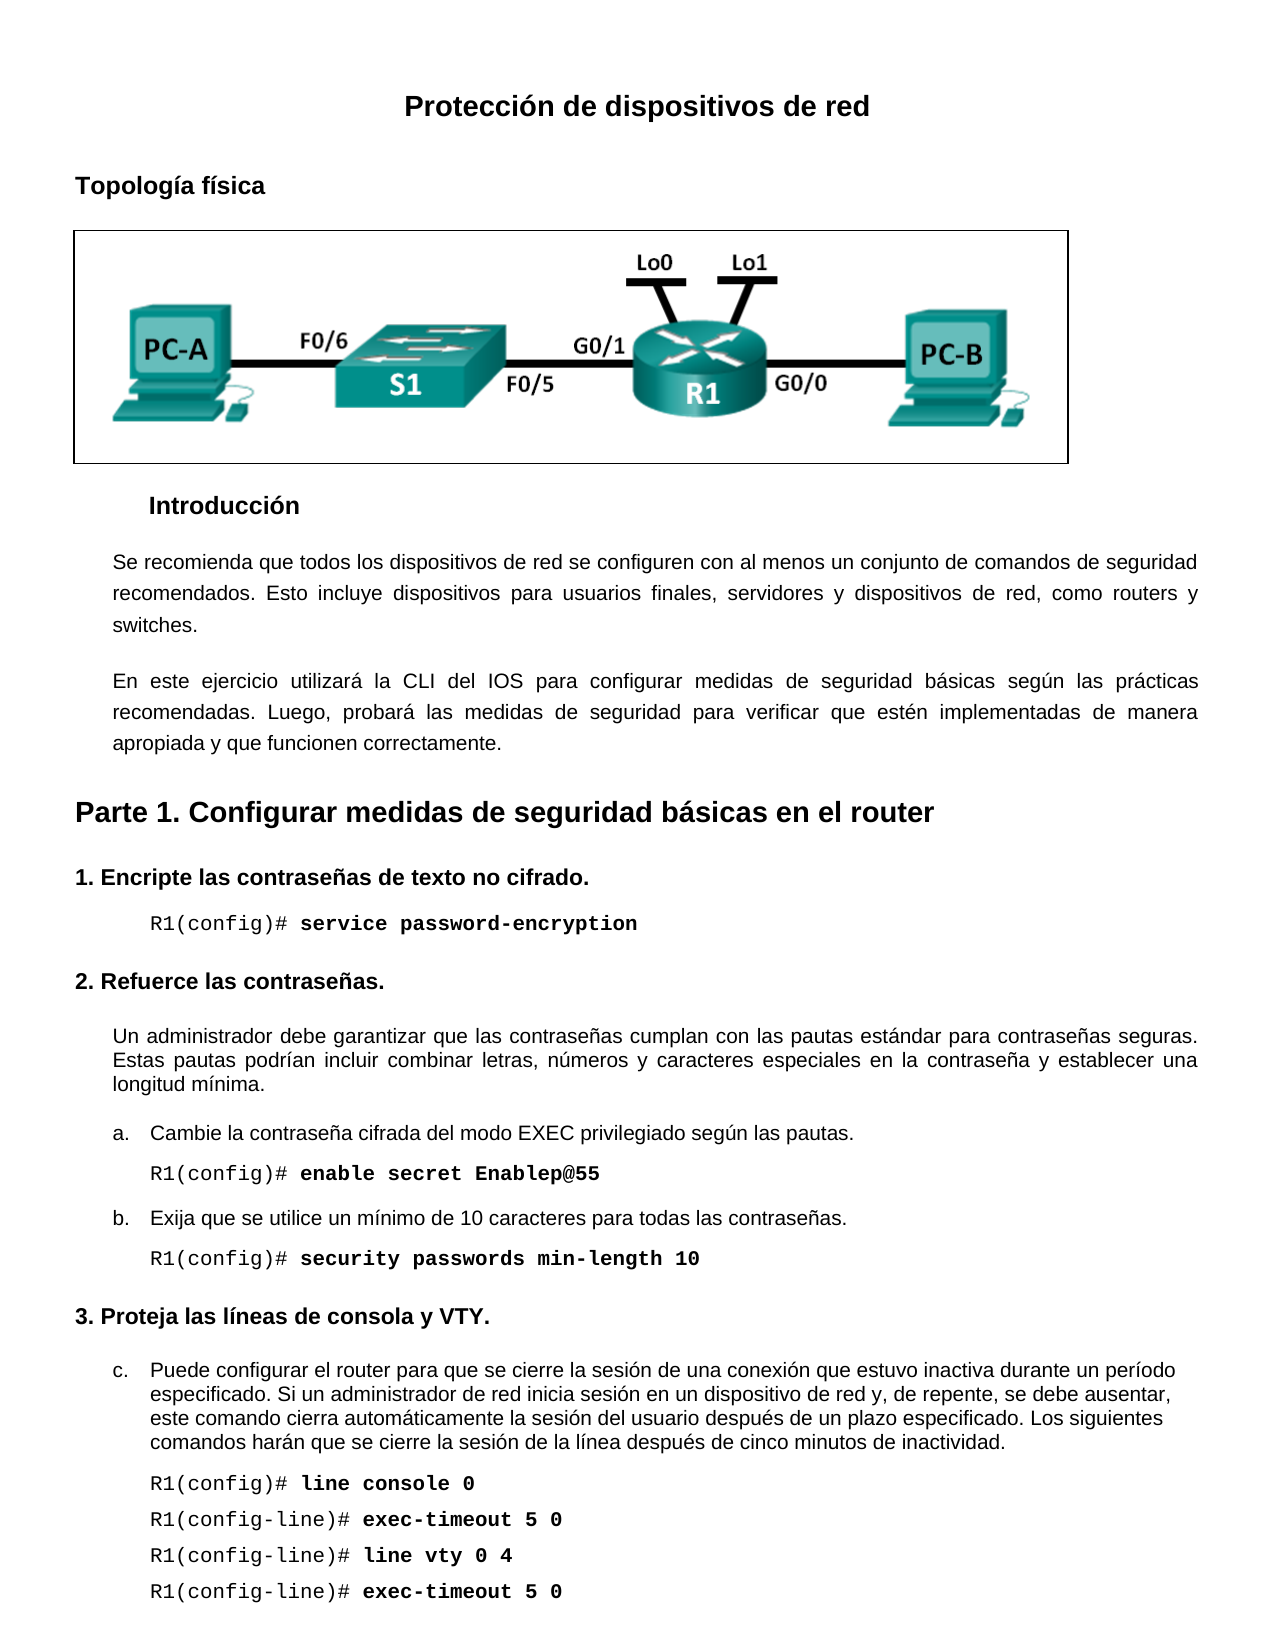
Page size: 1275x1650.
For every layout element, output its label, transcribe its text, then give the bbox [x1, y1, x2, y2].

list Cambie la contraseña cifrada del modo EXEC privilegiado según las pautas. [112, 1120, 1200, 1144]
text R1(config)# security passwords min-length 10 [150, 1248, 1200, 1272]
list Exija que se utilice un mínimo de 10 caracteres para todas las contraseñas. [112, 1205, 1200, 1229]
text Topología física [75, 171, 1200, 200]
text Introducción [75, 491, 1200, 519]
list Parte 1. Configurar medidas de seguridad básicas en el router [75, 794, 1200, 828]
text Protección de dispositivos de red [75, 89, 1200, 122]
text R1(config)# service password-encryption [150, 913, 1200, 937]
text R1(config)# line console 0 [150, 1473, 1200, 1496]
text R1(config-line)# exec-timeout 5 0 [150, 1509, 1200, 1533]
text R1(config-line)# exec-timeout 5 0 [150, 1581, 1200, 1605]
list 3. Proteja las líneas de consola y VTY. [75, 1303, 1200, 1329]
text Se recomienda que todos los dispositivos de red se configuren con al menos un conjunto de comandos de seguridad recomendados. Esto incluye dispositivos para usuarios finales, servidores y dispositivos de red, como routers y switches. [112, 544, 1200, 638]
list Puede configurar el router para que se cierre la sesión de una conexión que estuvo inactiva durante un período especificado. Si un administrador de red inicia sesión en un dispositivo de red y, de repente, se debe ausentar, este comando cierra automáticamente la sesión del usuario después de un plazo especificado. Los siguientes comandos harán que se cierre la sesión de la línea después de cinco minutos de inactividad. [112, 1358, 1200, 1454]
text Un administrador debe garantizar que las contraseñas cumplan con las pautas estándar para contraseñas seguras. Estas pautas podrían incluir combinar letras, números y caracteres especiales en la contraseña y establecer una longitud mínima. [112, 1023, 1200, 1095]
list 2. Refuerce las contraseñas. [75, 968, 1200, 994]
list 1. Encripte las contraseñas de texto no cifrado. [75, 864, 1200, 891]
picture [107, 238, 1035, 432]
text R1(config)# enable secret Enablep@55 [150, 1163, 1200, 1187]
text R1(config-line)# line vty 0 4 [150, 1545, 1200, 1569]
text En este ejercicio utilizará la CLI del IOS para configurar medidas de seguridad básicas según las prácticas recomendadas. Luego, probará las medidas de seguridad para verificar que estén implementadas de manera apropiada y que funcionen correctamente. [112, 663, 1200, 757]
